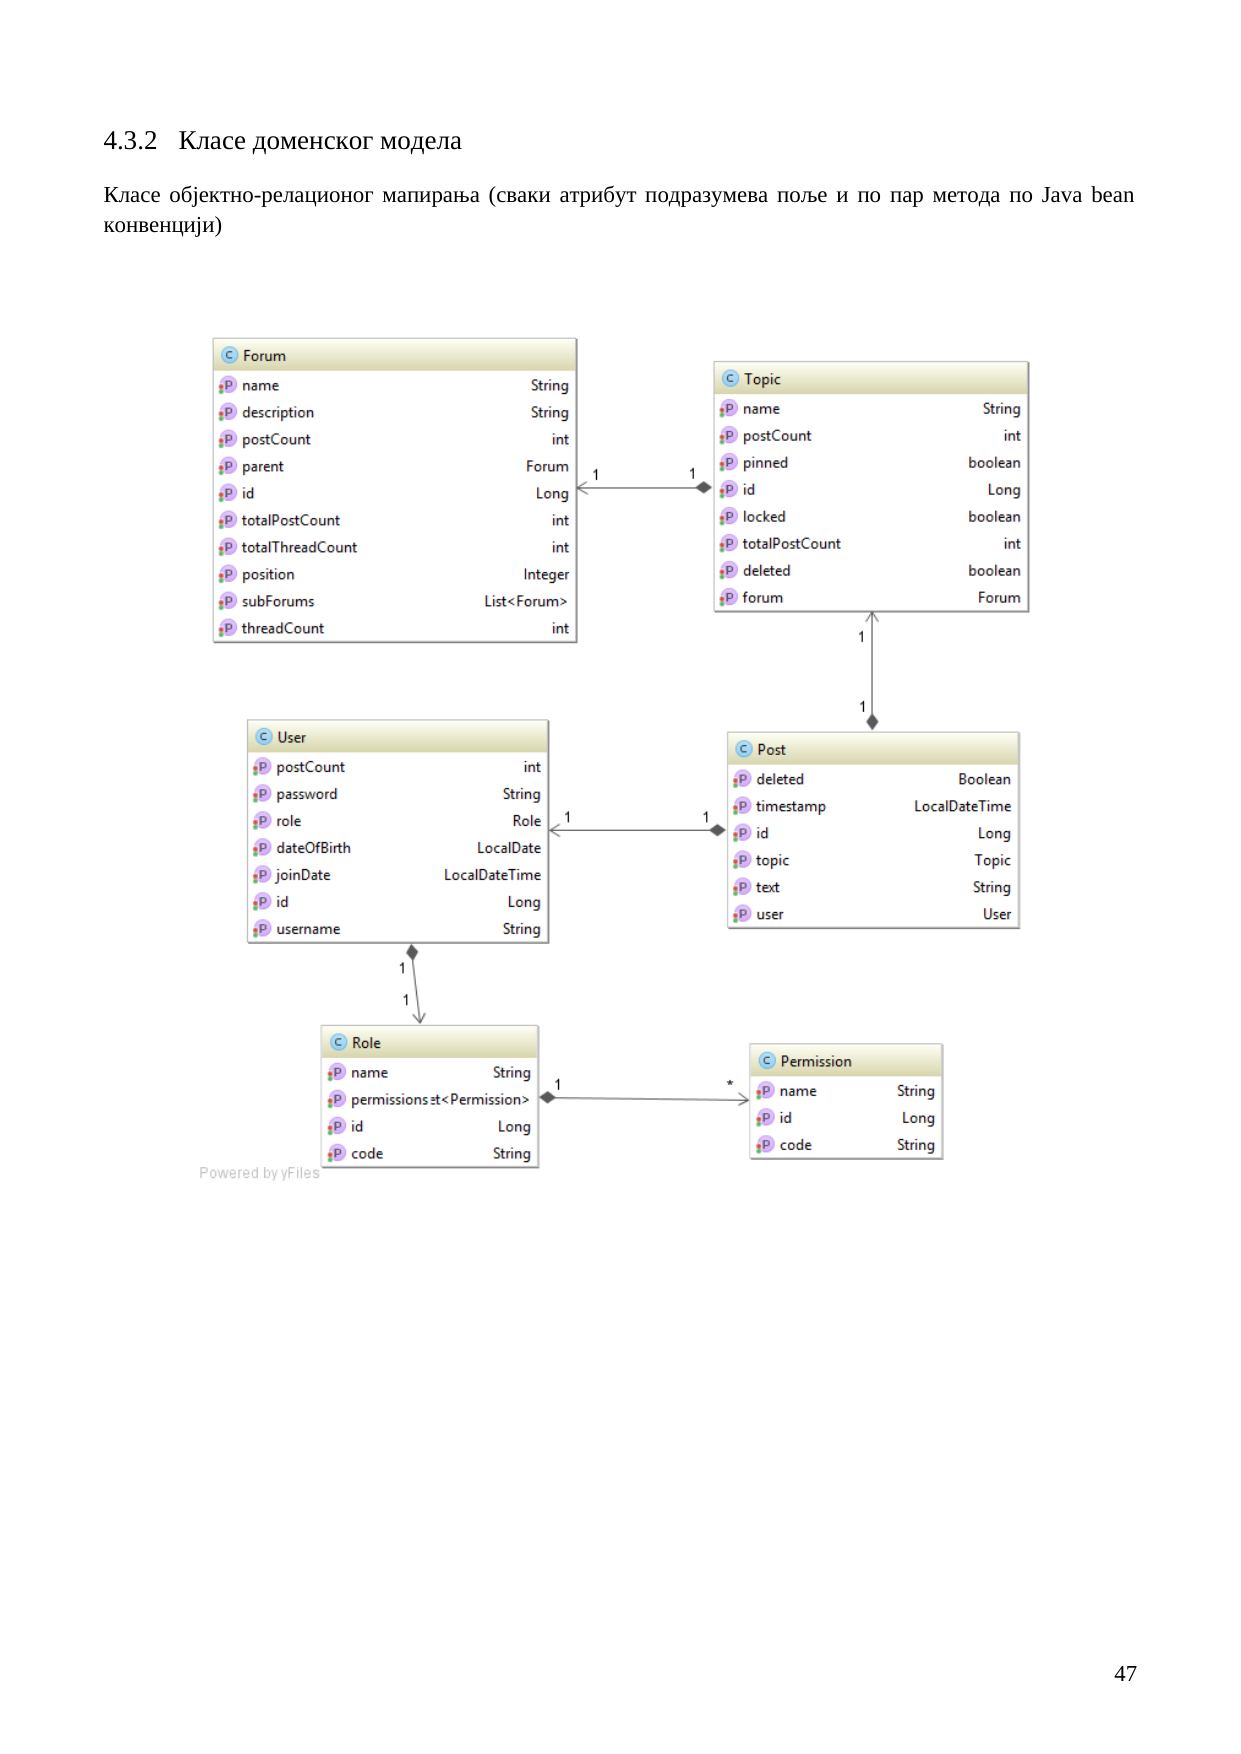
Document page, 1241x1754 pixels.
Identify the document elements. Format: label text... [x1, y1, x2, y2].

subtitle Класе доменског модела [103, 124, 1137, 155]
text Класе објектно-релационог мапирања (сваки атрибут подразумева поље и по пар метода по Java bean конвенцији) [103, 181, 1137, 237]
picture [187, 313, 1054, 1193]
